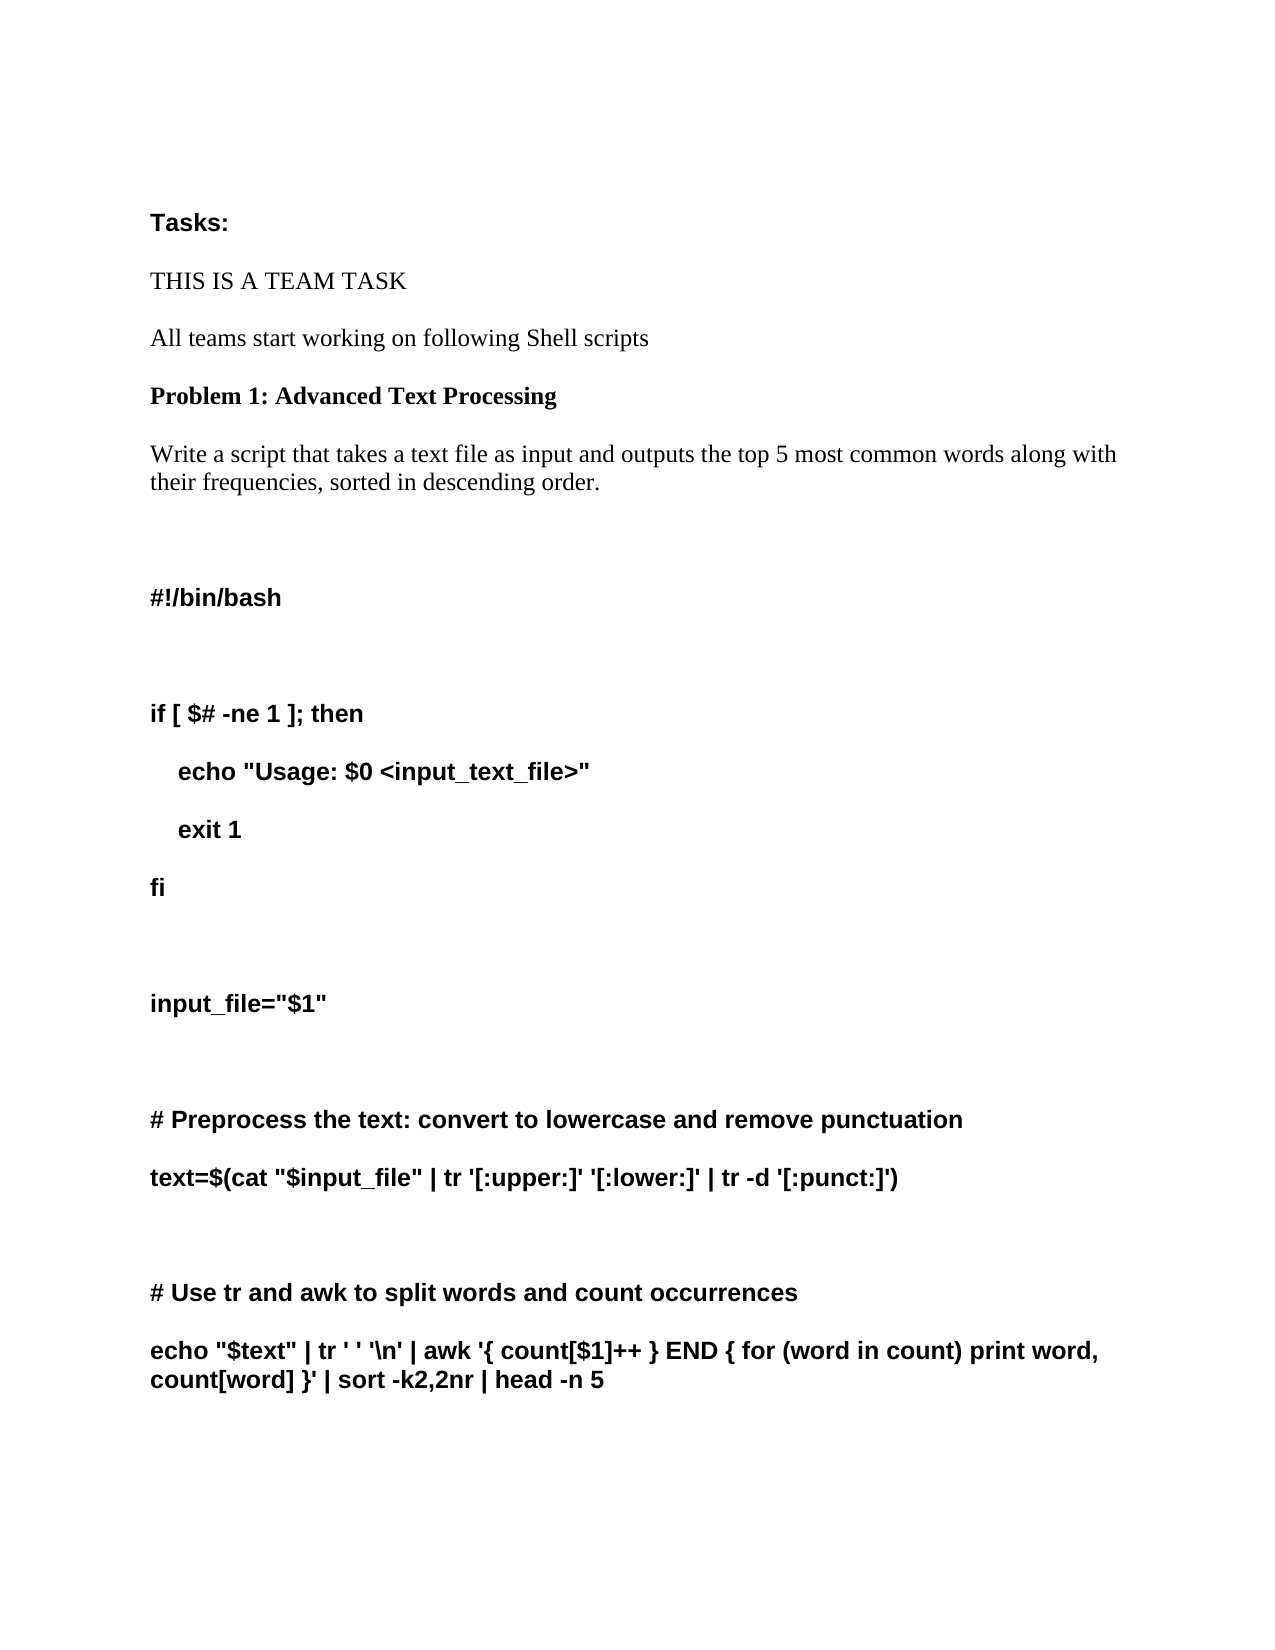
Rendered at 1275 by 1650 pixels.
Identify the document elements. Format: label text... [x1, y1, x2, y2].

text fi [150, 873, 1125, 902]
text # Use tr and awk to split words and count occurrences [150, 1278, 1125, 1307]
text input_file="$1" [150, 989, 1125, 1017]
text #!/bin/bash [150, 583, 1125, 612]
text echo "$text" | tr ' ' '\n' | awk '{ count[$1]++ } END { for (word in count) print word, count[word] }' | sort -k2,2nr | head -n 5 [150, 1336, 1125, 1394]
text text=$(cat "$input_file" | tr '[:upper:]' '[:lower:]' | tr -d '[:punct:]') [150, 1162, 1125, 1191]
text THIS IS A TEAM TASK All teams start working on following Shell scripts Problem 1: Advanced Text Processing [150, 266, 1125, 409]
text Tasks: [150, 208, 1125, 237]
text if [ $# -ne 1 ]; then [150, 699, 1125, 728]
text # Preprocess the text: convert to lowercase and remove punctuation [150, 1104, 1125, 1133]
text echo "Usage: $0 <input_text_file>" [150, 757, 1125, 786]
text Write a script that takes a text file as input and outputs the top 5 most common words along with their frequencies, sorted in descending order. [150, 439, 1125, 496]
text exit 1 [150, 815, 1125, 844]
